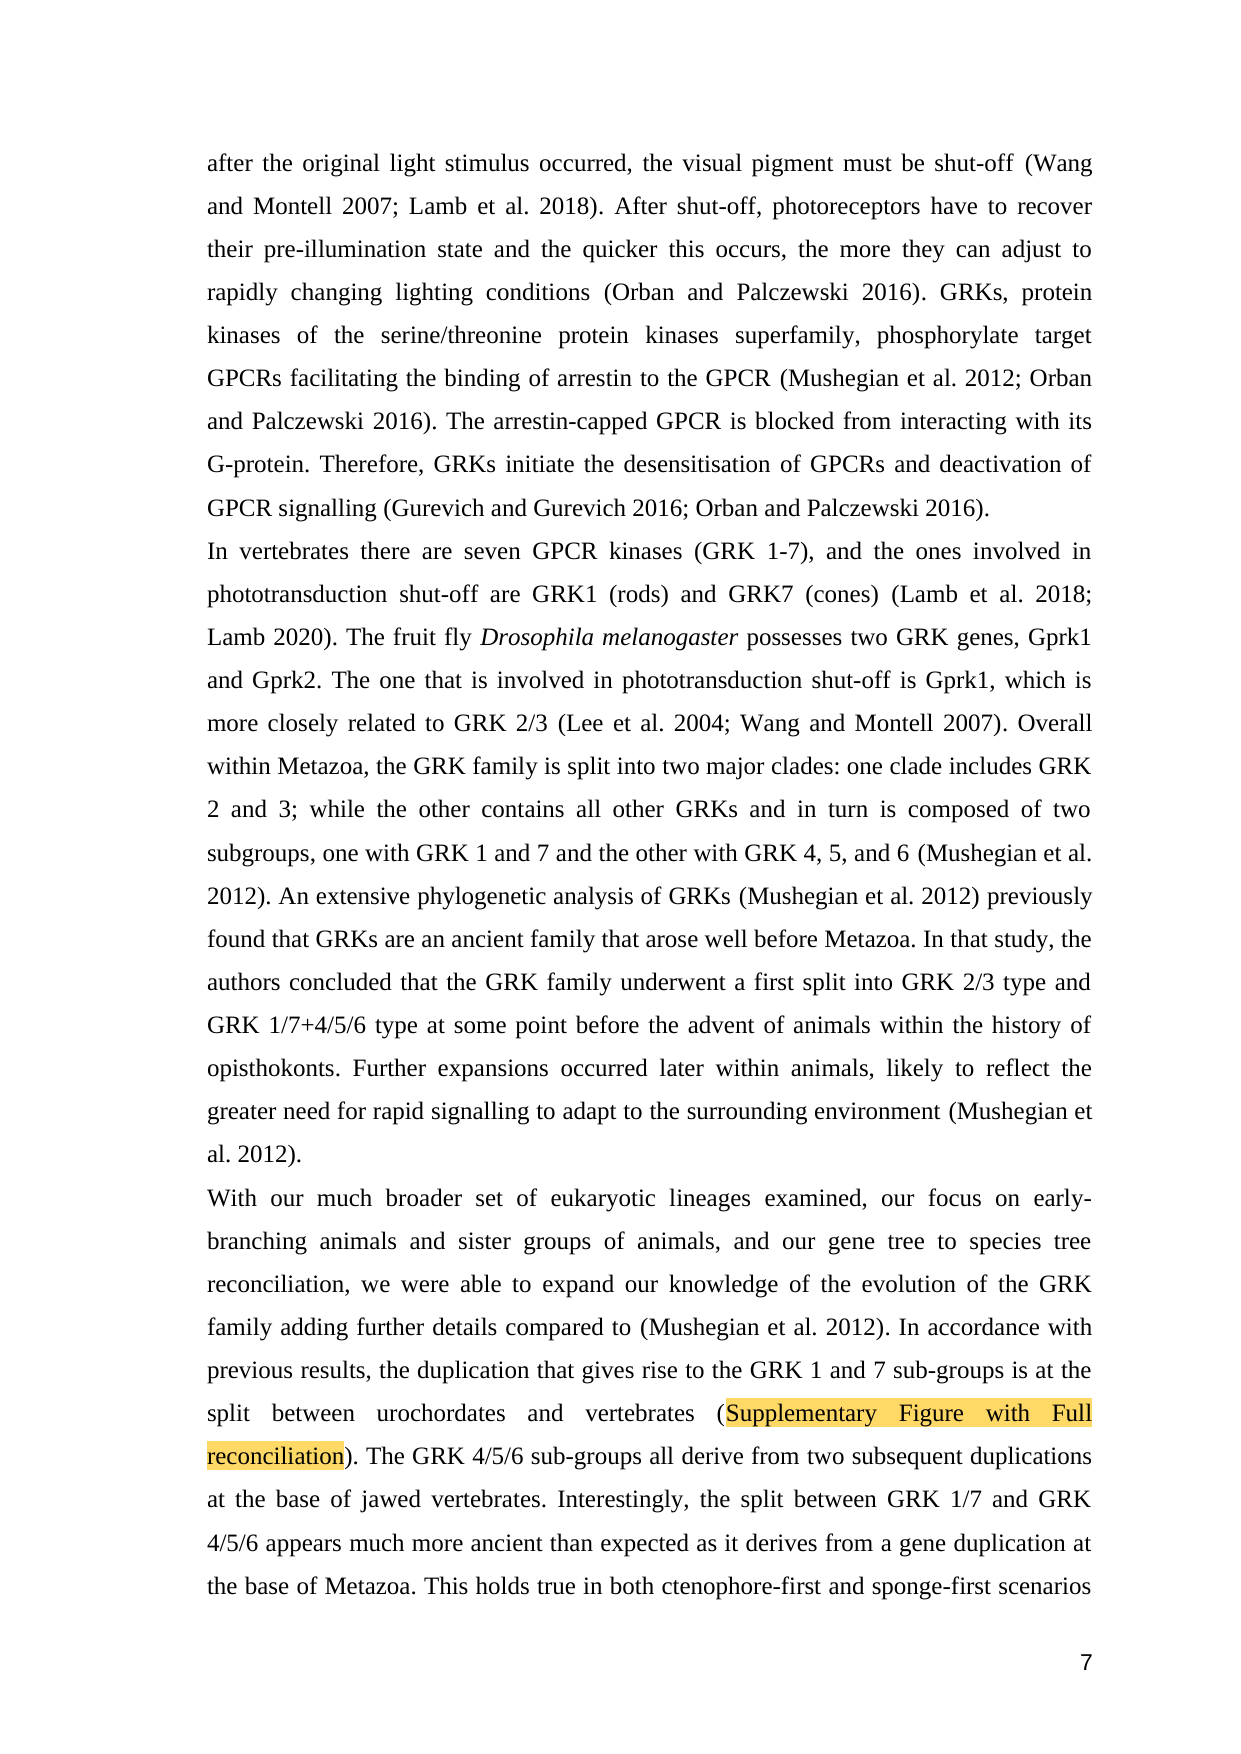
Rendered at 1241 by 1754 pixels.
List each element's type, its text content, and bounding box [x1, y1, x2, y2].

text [207, 1183, 1092, 1599]
text In vertebrates there are seven GPCR kinases (GRK 1-7), and the ones involved in phototransduction shut-off are GRK1 (rods) and GRK7 (cones) (Lamb et al. 2018; Lamb 2020). The fruit fly Drosophila melanogaster possesses two GRK genes, Gprk1 and Gprk2. The one that is involved in phototransduction shut-off is Gprk1, which is more closely related to GRK 2/3 (Lee et al. 2004; Wang and Montell 2007). Overall within Metazoa, the GRK family is split into two major clades: one clade includes GRK 2 and 3; while the other contains all other GRKs and in turn is composed of two subgroups, one with GRK 1 and 7 and the other with GRK 4, 5, and 6 (Mushegian et al. 2012). An extensive phylogenetic analysis of GRKs (Mushegian et al. 2012) previously found that GRKs are an ancient family that arose well before Metazoa. In that study, the authors concluded that the GRK family underwent a first split into GRK 2/3 type and GRK 1/7+4/5/6 type at some point before the advent of animals within the history of opisthokonts. Further expansions occurred later within animals, likely to reflect the greater need for rapid signalling to adapt to the surrounding environment (Mushegian et al. 2012). [207, 536, 1092, 1168]
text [207, 148, 1092, 521]
